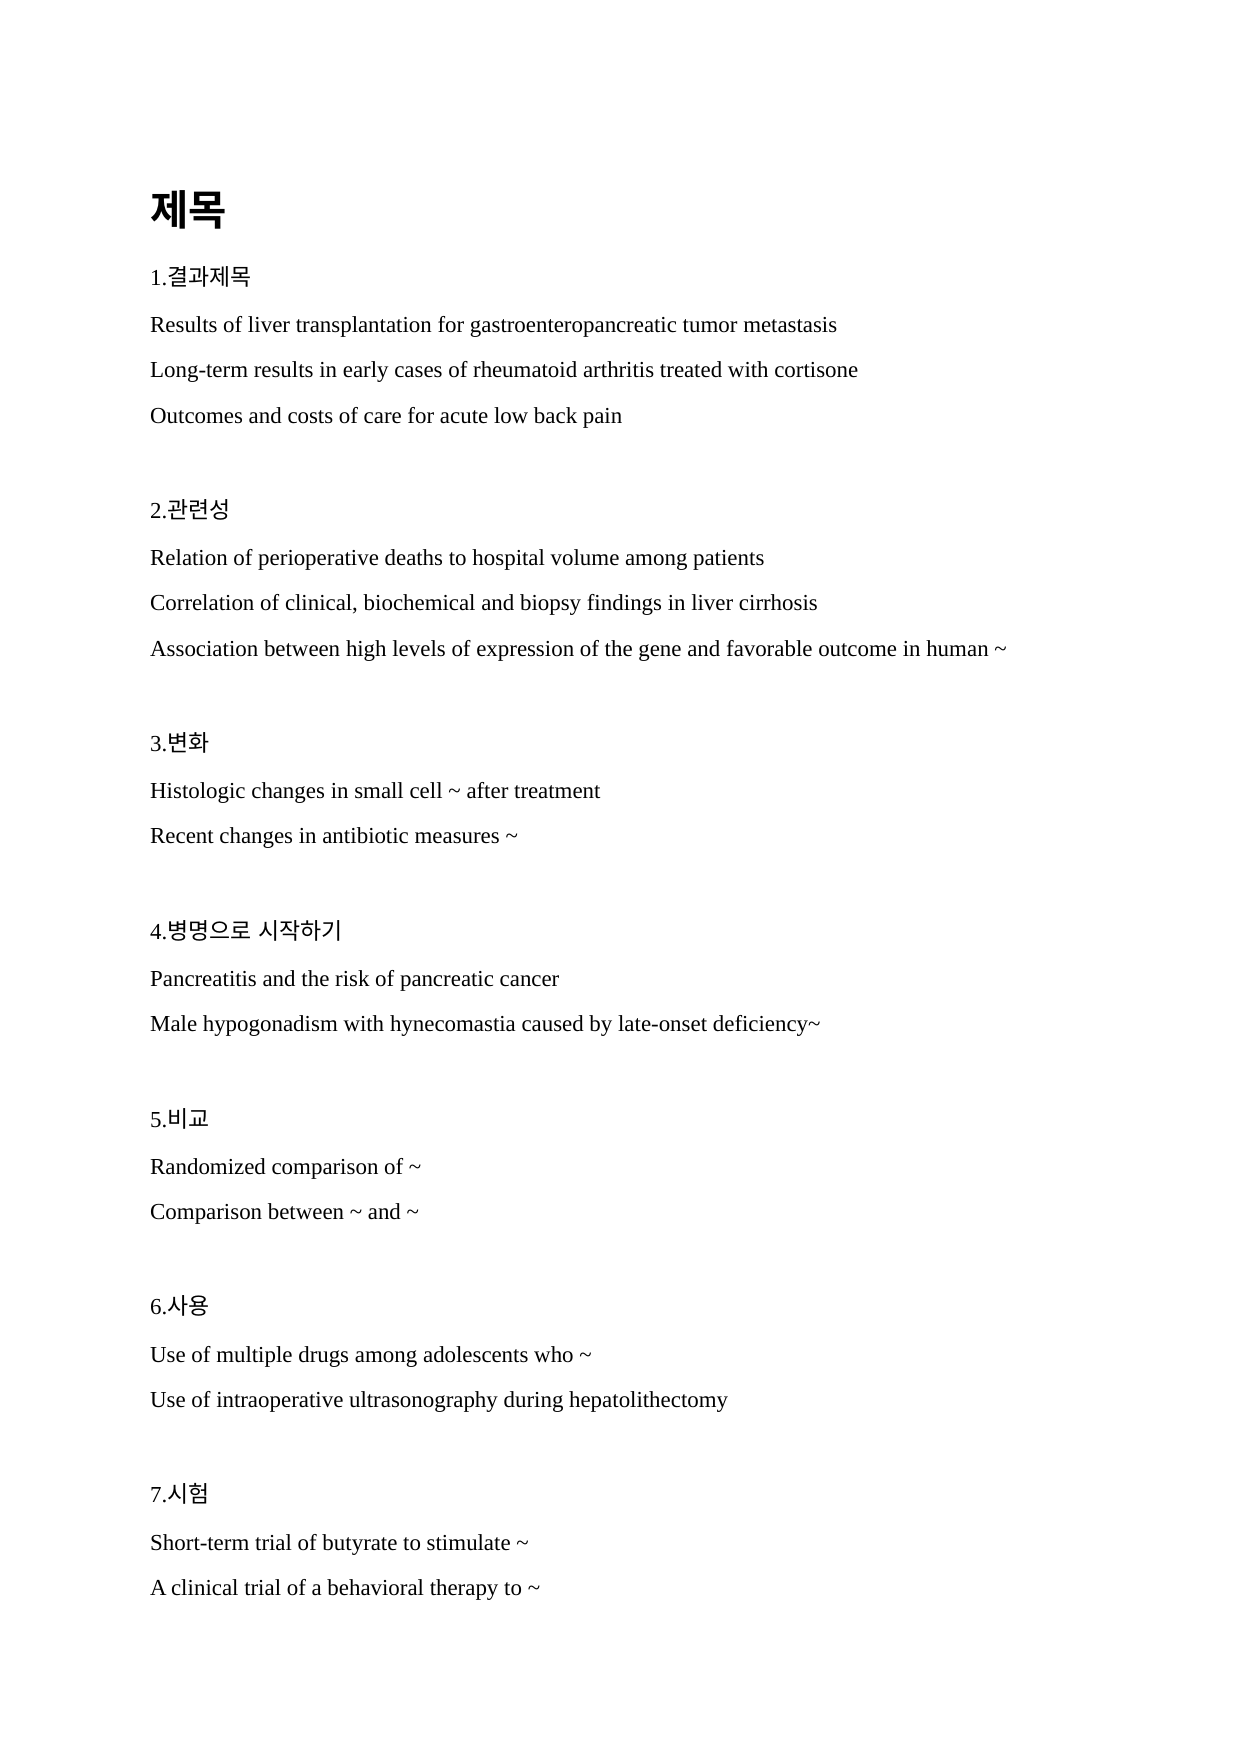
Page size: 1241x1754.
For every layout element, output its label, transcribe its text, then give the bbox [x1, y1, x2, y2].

text 2.관련성 [150, 492, 1090, 525]
text Histologic changes in small cell ~ after treatment [150, 777, 1090, 804]
text Randomized comparison of ~ [150, 1153, 1090, 1179]
text Pancreatitis and the risk of pancreatic cancer [150, 965, 1090, 991]
text 5.비교 [150, 1100, 1090, 1134]
text 3.변화 [150, 725, 1090, 758]
text Relation of perioperative deaths to hospital volume among patients [150, 544, 1090, 571]
text 4.병명으로 시작하기 [150, 913, 1090, 946]
text Recent changes in antibiotic measures ~ [150, 822, 1090, 849]
text Short-term trial of butyrate to stimulate ~ [150, 1528, 1090, 1555]
text Use of multiple drugs among adolescents who ~ [150, 1341, 1090, 1367]
text Male hypogonadism with hynecomastia caused by late-onset deficiency~ [150, 1010, 1090, 1037]
text 1.결과제목 [150, 259, 1090, 292]
text 제목 [150, 177, 1090, 237]
text Comparison between ~ and ~ [150, 1198, 1090, 1224]
text Outcomes and costs of care for acute low back pain [150, 402, 1090, 428]
text 6.사용 [150, 1288, 1090, 1321]
text 7.시험 [150, 1476, 1090, 1509]
text Correlation of clinical, biochemical and biopsy findings in liver cirrhosis [150, 589, 1090, 616]
text Use of intraoperative ultrasonography during hepatolithectomy [150, 1386, 1090, 1412]
text A clinical trial of a behavioral therapy to ~ [150, 1574, 1090, 1600]
text Results of liver transplantation for gastroenteropancreatic tumor metastasis [150, 311, 1090, 338]
text Association between high levels of expression of the gene and favorable outcome in human ~ [150, 634, 1090, 661]
text Long-term results in early cases of rheumatoid arthritis treated with cortisone [150, 357, 1090, 383]
